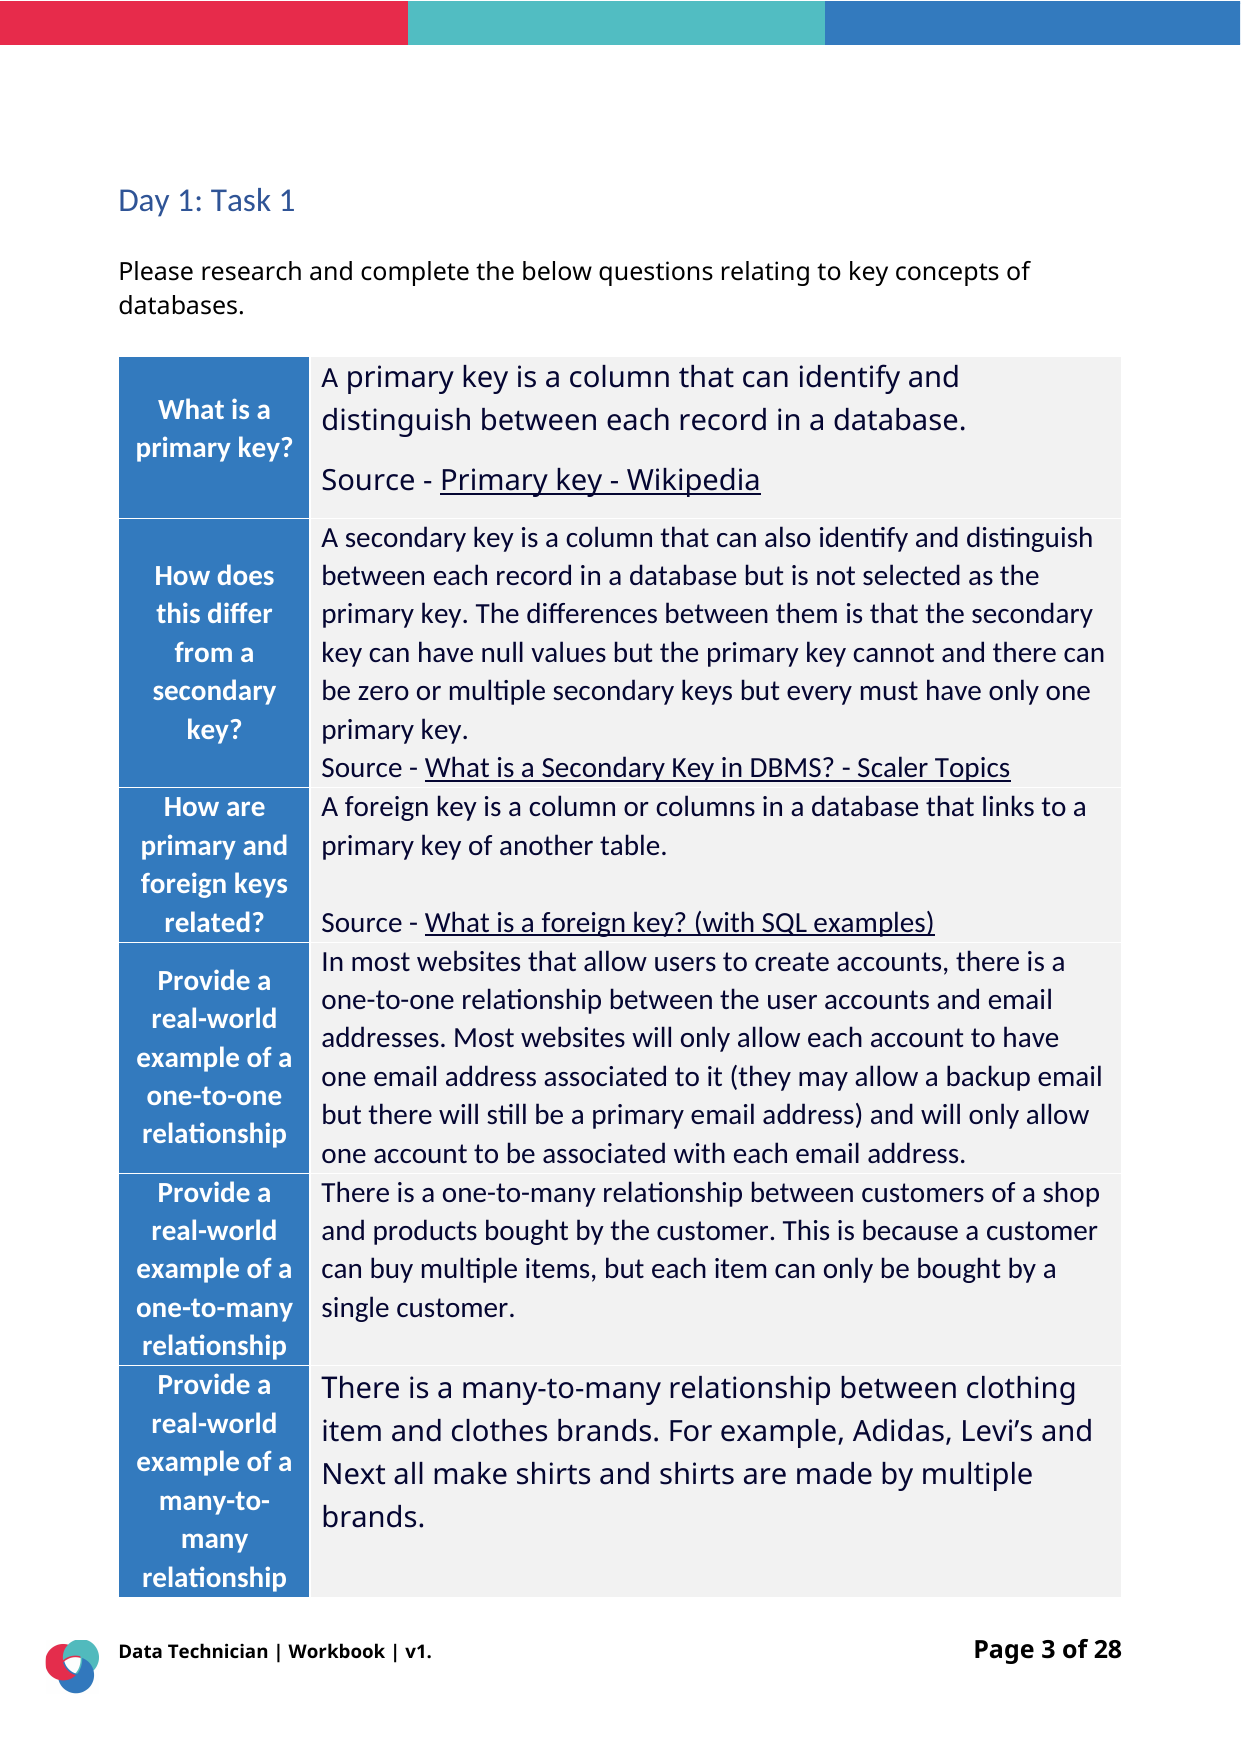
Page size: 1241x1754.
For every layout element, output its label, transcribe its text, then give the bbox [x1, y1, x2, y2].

table_cell How does this differ from a secondary key? [119, 519, 309, 787]
table_cell Provide a real-world example of a one-to-many relationship [119, 1174, 309, 1365]
table_cell A secondary key is a column that can also identify and distinguish between each record in a database but is not selected as the primary key. The differences between them is that the secondary key can have null values but the primary key cannot and there can be zero or multiple secondary keys but every must have only one primary key. Source - What is a Secondary Key in DBMS? - Scaler Topics [311, 519, 1121, 787]
table_cell There is a one-to-many relationship between customers of a shop and products bought by the customer. This is because a customer can buy multiple items, but each item can only be bought by a single customer. [311, 1174, 1121, 1365]
table_cell In most websites that allow users to create accounts, there is a one-to-one relationship between the user accounts and email addresses. Most websites will only allow each account to have one email address associated to it (they may allow a backup email but there will still be a primary email address) and will only allow one account to be associated with each email address. [311, 943, 1121, 1173]
picture [45, 1640, 100, 1694]
table_cell Provide a real-world example of a many-to-many relationship [119, 1366, 309, 1597]
table_cell A foreign key is a column or columns in a database that links to a primary key of another table. Source - What is a foreign key? (with SQL examples) [311, 788, 1121, 942]
text Please research and complete the below questions relating to key concepts of databases. [118, 253, 1122, 322]
table_cell How are primary and foreign keys related? [119, 788, 309, 942]
subtitle Day 1: Task 1 [118, 179, 1122, 219]
table_header What is a primary key? [119, 357, 309, 518]
table_header A primary key is a column that can identify and distinguish between each record in a database. Source - Primary key - Wikipedia [311, 357, 1121, 518]
table_cell There is a many-to-many relationship between clothing item and clothes brands. For example, Adidas, Levi’s and Next all make shirts and shirts are made by multiple brands. [311, 1366, 1121, 1597]
table_cell Provide a real-world example of a one-to-one relationship [119, 943, 309, 1173]
